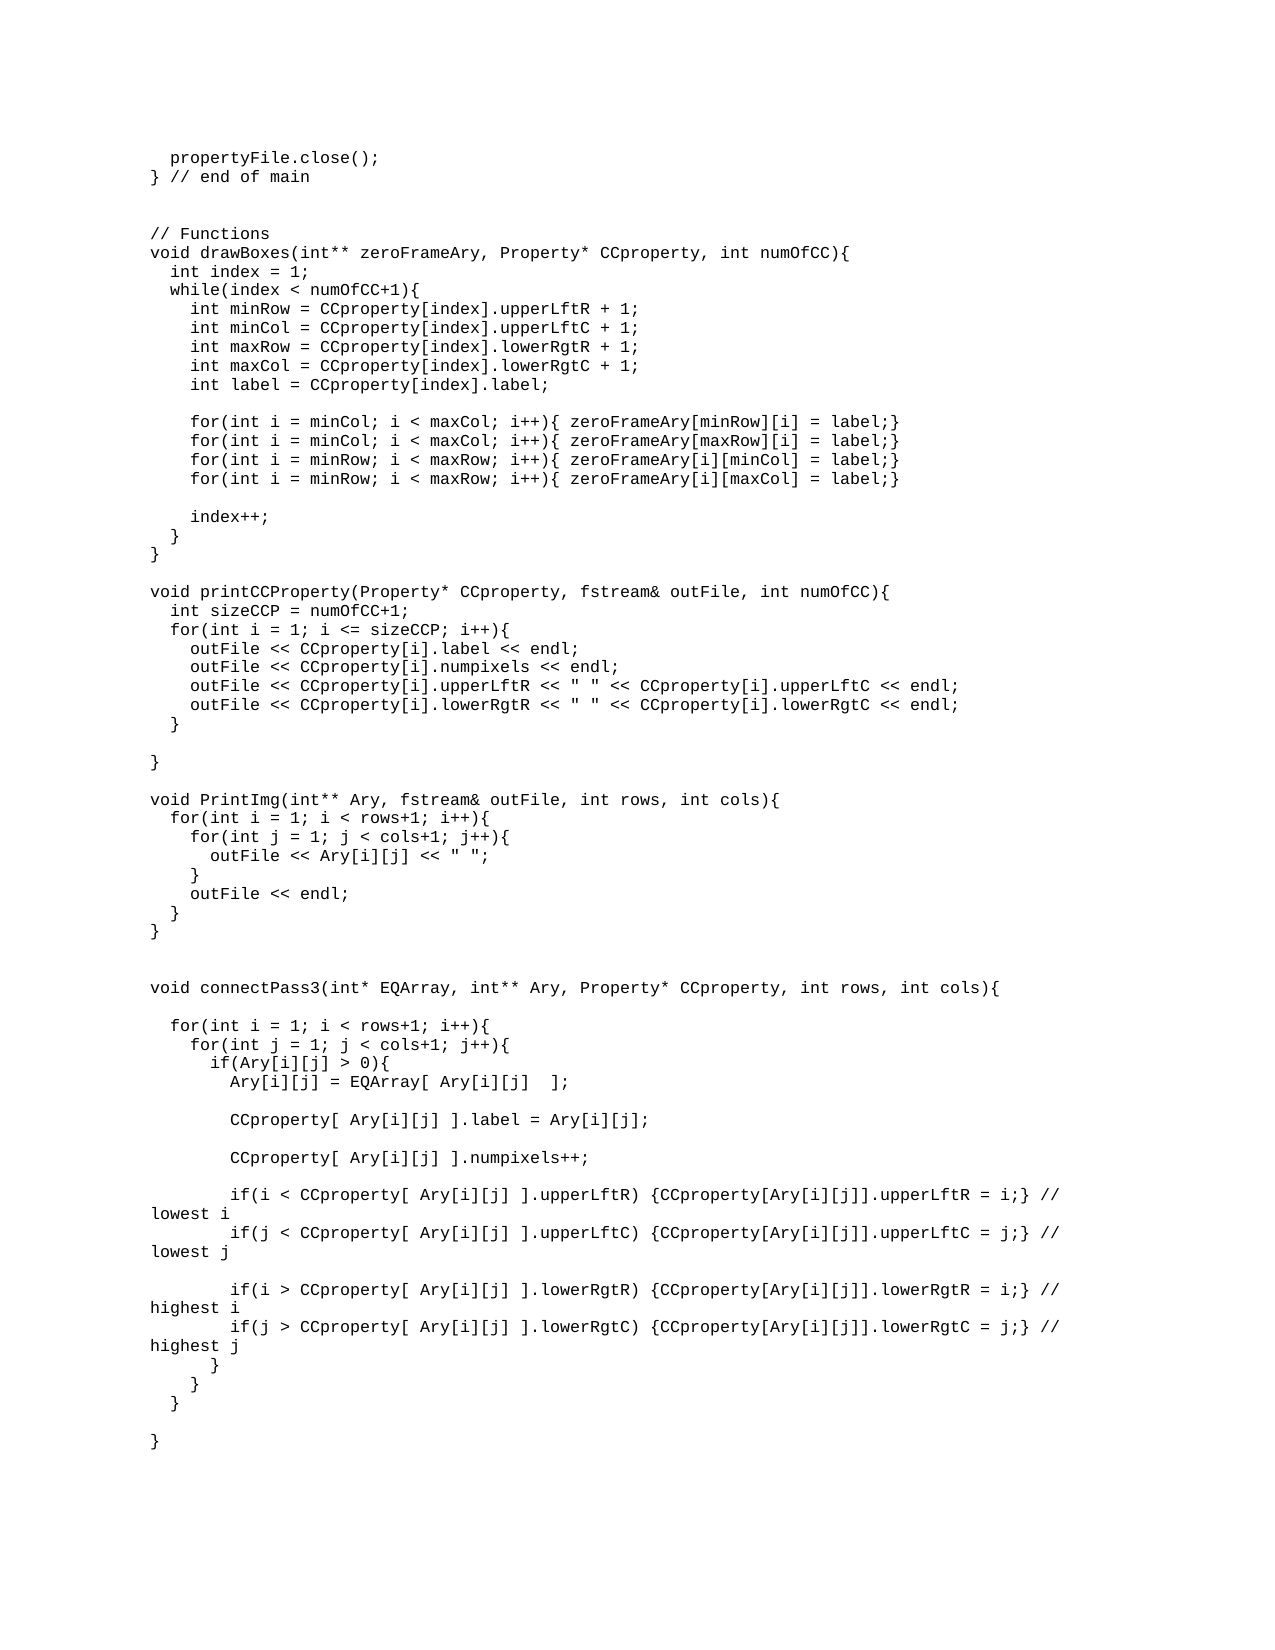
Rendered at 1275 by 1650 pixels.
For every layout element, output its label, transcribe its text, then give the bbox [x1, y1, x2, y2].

text } [150, 866, 1125, 885]
text for(int j = 1; j < cols+1; j++){ [150, 829, 1125, 848]
text for(int i = minRow; i < maxRow; i++){ zeroFrameAry[i][maxCol] = label;} [150, 471, 1125, 489]
text } [150, 1357, 1125, 1376]
text while(index < numOfCC+1){ [150, 282, 1125, 301]
text void connectPass3(int* EQArray, int** Ary, Property* CCproperty, int rows, int cols){ [150, 979, 1125, 998]
text int minRow = CCproperty[index].upperLftR + 1; [150, 301, 1125, 320]
text int minCol = CCproperty[index].upperLftC + 1; [150, 320, 1125, 338]
text outFile << endl; [150, 885, 1125, 904]
text // Functions [150, 225, 1125, 244]
text propertyFile.close(); [150, 150, 1125, 169]
text outFile << CCproperty[i].upperLftR << " " << CCproperty[i].upperLftC << endl; [150, 678, 1125, 697]
text outFile << CCproperty[i].label << endl; [150, 640, 1125, 659]
text void drawBoxes(int** zeroFrameAry, Property* CCproperty, int numOfCC){ [150, 244, 1125, 263]
text for(int j = 1; j < cols+1; j++){ [150, 1036, 1125, 1055]
text for(int i = minCol; i < maxCol; i++){ zeroFrameAry[maxRow][i] = label;} [150, 433, 1125, 452]
text outFile << CCproperty[i].lowerRgtR << " " << CCproperty[i].lowerRgtC << endl; [150, 697, 1125, 716]
text outFile << CCproperty[i].numpixels << endl; [150, 659, 1125, 678]
text outFile << Ary[i][j] << " "; [150, 848, 1125, 866]
text } [150, 1394, 1125, 1413]
text } [150, 716, 1125, 734]
text if(j < CCproperty[ Ary[i][j] ].upperLftC) {CCproperty[Ary[i][j]].upperLftC = j;} // lowest j [150, 1225, 1125, 1262]
text } [150, 753, 1125, 772]
text int sizeCCP = numOfCC+1; [150, 602, 1125, 621]
text if(i < CCproperty[ Ary[i][j] ].upperLftR) {CCproperty[Ary[i][j]].upperLftR = i;} // lowest i [150, 1187, 1125, 1225]
text for(int i = minRow; i < maxRow; i++){ zeroFrameAry[i][minCol] = label;} [150, 452, 1125, 471]
text void printCCProperty(Property* CCproperty, fstream& outFile, int numOfCC){ [150, 584, 1125, 602]
text void PrintImg(int** Ary, fstream& outFile, int rows, int cols){ [150, 791, 1125, 810]
text if(j > CCproperty[ Ary[i][j] ].lowerRgtC) {CCproperty[Ary[i][j]].lowerRgtC = j;} // highest j [150, 1319, 1125, 1357]
text if(i > CCproperty[ Ary[i][j] ].lowerRgtR) {CCproperty[Ary[i][j]].lowerRgtR = i;} // highest i [150, 1281, 1125, 1319]
text } [150, 546, 1125, 565]
text } [150, 1376, 1125, 1394]
text for(int i = 1; i < rows+1; i++){ [150, 1017, 1125, 1036]
text if(Ary[i][j] > 0){ [150, 1055, 1125, 1074]
text CCproperty[ Ary[i][j] ].label = Ary[i][j]; [150, 1112, 1125, 1130]
text for(int i = minCol; i < maxCol; i++){ zeroFrameAry[minRow][i] = label;} [150, 414, 1125, 433]
text } // end of main [150, 169, 1125, 188]
text int maxRow = CCproperty[index].lowerRgtR + 1; [150, 338, 1125, 357]
text } [150, 1432, 1125, 1451]
text } [150, 923, 1125, 942]
text for(int i = 1; i < rows+1; i++){ [150, 810, 1125, 829]
text } [150, 904, 1125, 923]
text int label = CCproperty[index].label; [150, 376, 1125, 395]
text index++; [150, 508, 1125, 527]
text Ary[i][j] = EQArray[ Ary[i][j] ]; [150, 1074, 1125, 1093]
text int index = 1; [150, 263, 1125, 282]
text for(int i = 1; i <= sizeCCP; i++){ [150, 621, 1125, 640]
text } [150, 527, 1125, 546]
text CCproperty[ Ary[i][j] ].numpixels++; [150, 1149, 1125, 1168]
text int maxCol = CCproperty[index].lowerRgtC + 1; [150, 357, 1125, 376]
